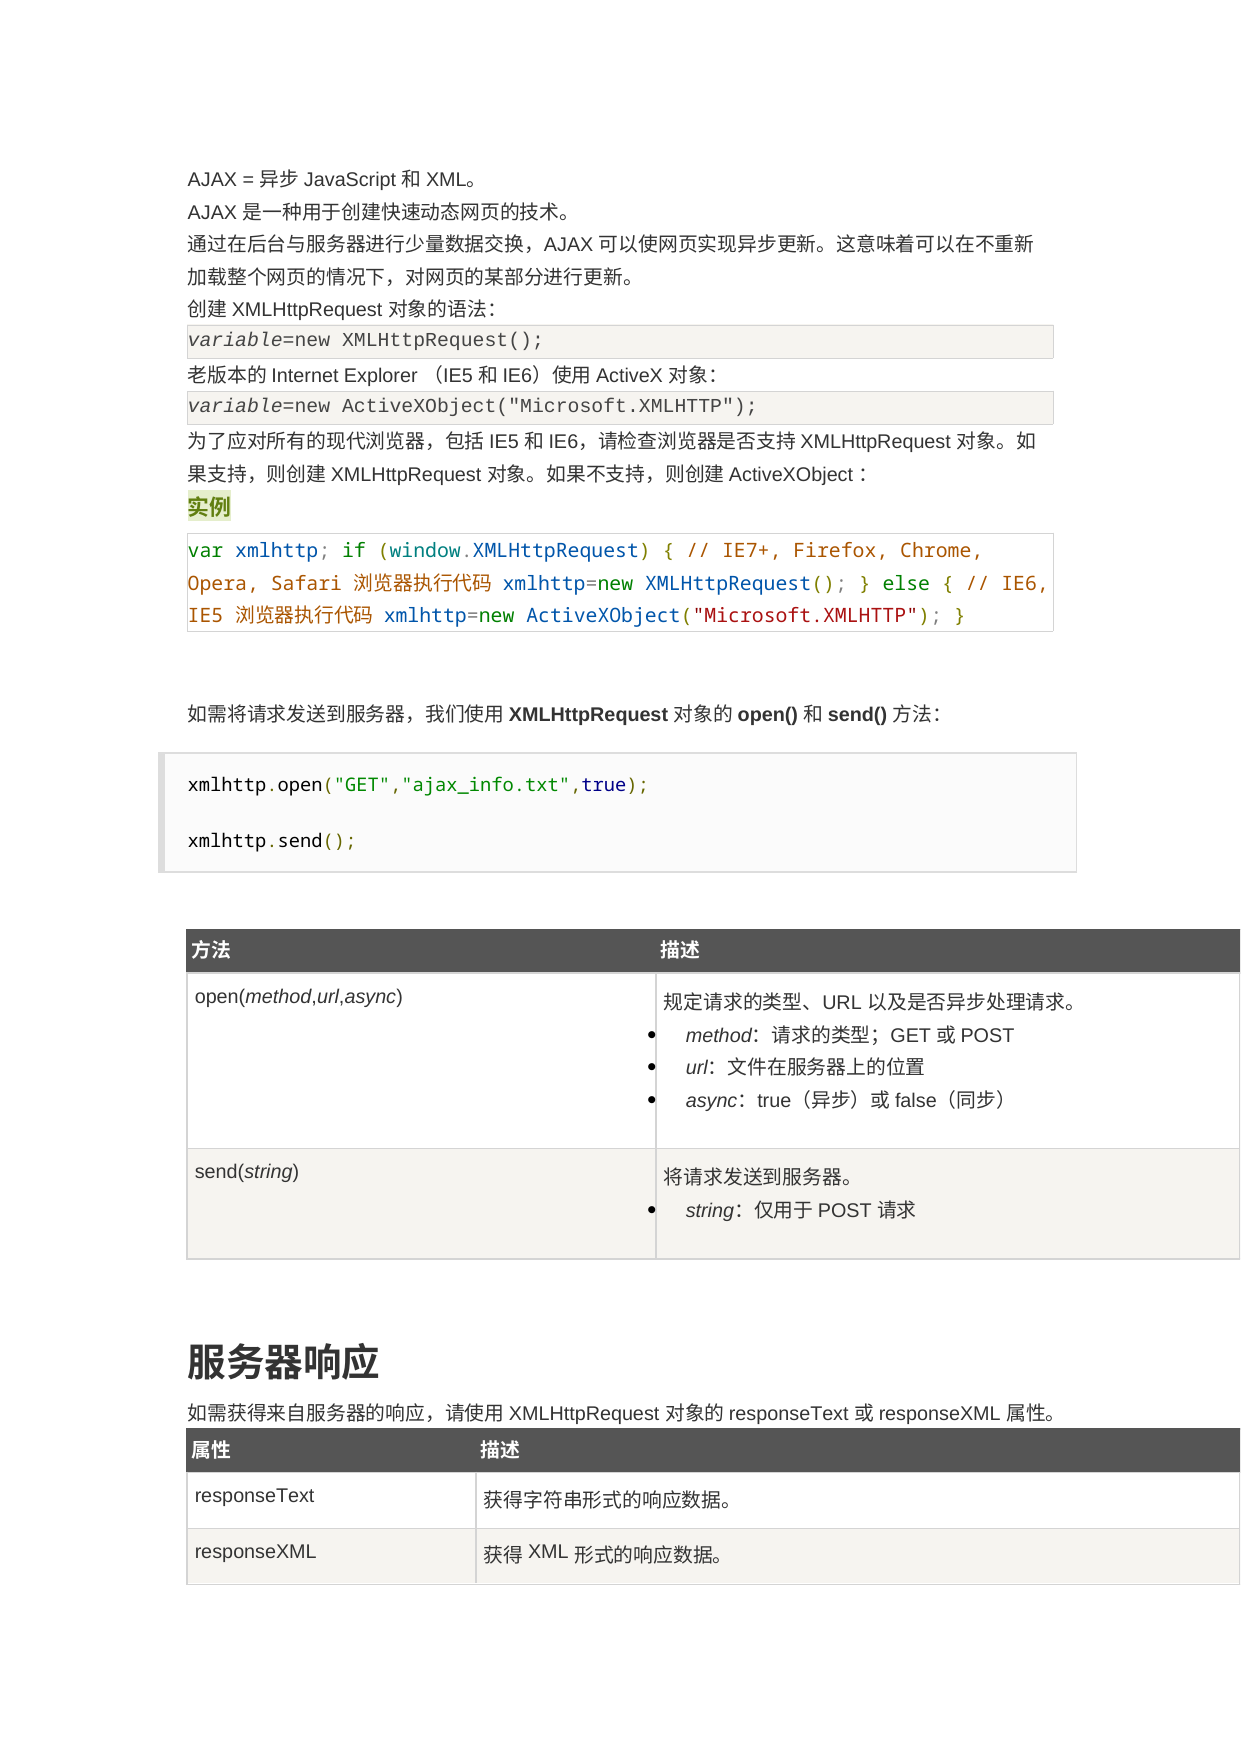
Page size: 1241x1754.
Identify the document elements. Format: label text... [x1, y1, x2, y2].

text xmlhttp.open("GET","ajax_info.txt",true); [165, 754, 1076, 801]
text 如需获得来自服务器的响应，请使用 XMLHttpRequest 对象的 responseText 或 responseXML 属性。 [187, 1396, 1053, 1428]
table_cell 获得字符串形式的响应数据。 [477, 1473, 1239, 1527]
subtitle 实例 [187, 489, 1053, 522]
text var xmlhttp; if (window.XMLHttpRequest) { // IE7+, Firefox, Chrome, Opera, Safari 浏览器执行代码 xmlhttp=new XMLHttpRequest(); } else { // IE6, IE5 浏览器执行代码 xmlhttp=new ActiveXObject("Microsoft.XMLHTTP"); } [188, 534, 1053, 631]
text AJAX = 异步 JavaScript 和 XML。 [187, 162, 1053, 194]
text 通过在后台与服务器进行少量数据交换，AJAX 可以使网页实现异步更新。这意味着可以在不重新加载整个网页的情况下，对网页的某部分进行更新。 [187, 227, 1053, 292]
text 为了应对所有的现代浏览器，包括 IE5 和 IE6，请检查浏览器是否支持 XMLHttpRequest 对象。如果支持，则创建 XMLHttpRequest 对象。如果不支持，则创建 ActiveXObject ： [187, 425, 1053, 489]
table_header 描述 [477, 1430, 1239, 1472]
table_header 属性 [188, 1430, 475, 1472]
table_header 描述 [657, 930, 1239, 972]
table_cell 规定请求的类型、URL 以及是否异步处理请求。 method：请求的类型；GET 或 POST url：文件在服务器上的位置 async：true（异步）或 false（同步） [657, 974, 1239, 1147]
text 老版本的 Internet Explorer （IE5 和 IE6）使用 ActiveX 对象： [187, 359, 1053, 391]
text AJAX 是一种用于创建快速动态网页的技术。 [187, 194, 1053, 227]
table_cell send(string) [188, 1149, 655, 1258]
text variable=new XMLHttpRequest(); [188, 326, 1053, 358]
table_header 方法 [188, 930, 655, 972]
table_cell 获得 XML 形式的响应数据。 [477, 1529, 1239, 1583]
table_cell responseXML [188, 1529, 475, 1583]
text xmlhttp.send(); [165, 808, 1076, 871]
subtitle 服务器响应 [187, 1327, 1053, 1392]
text 创建 XMLHttpRequest 对象的语法： [187, 292, 1053, 324]
table_cell open(method,url,async) [188, 974, 655, 1147]
table_cell 将请求发送到服务器。 string：仅用于 POST 请求 [657, 1149, 1239, 1258]
text variable=new ActiveXObject("Microsoft.XMLHTTP"); [188, 392, 1053, 424]
table_cell responseText [188, 1473, 475, 1527]
text 如需将请求发送到服务器，我们使用 XMLHttpRequest 对象的 open() 和 send() 方法： [187, 696, 1053, 729]
